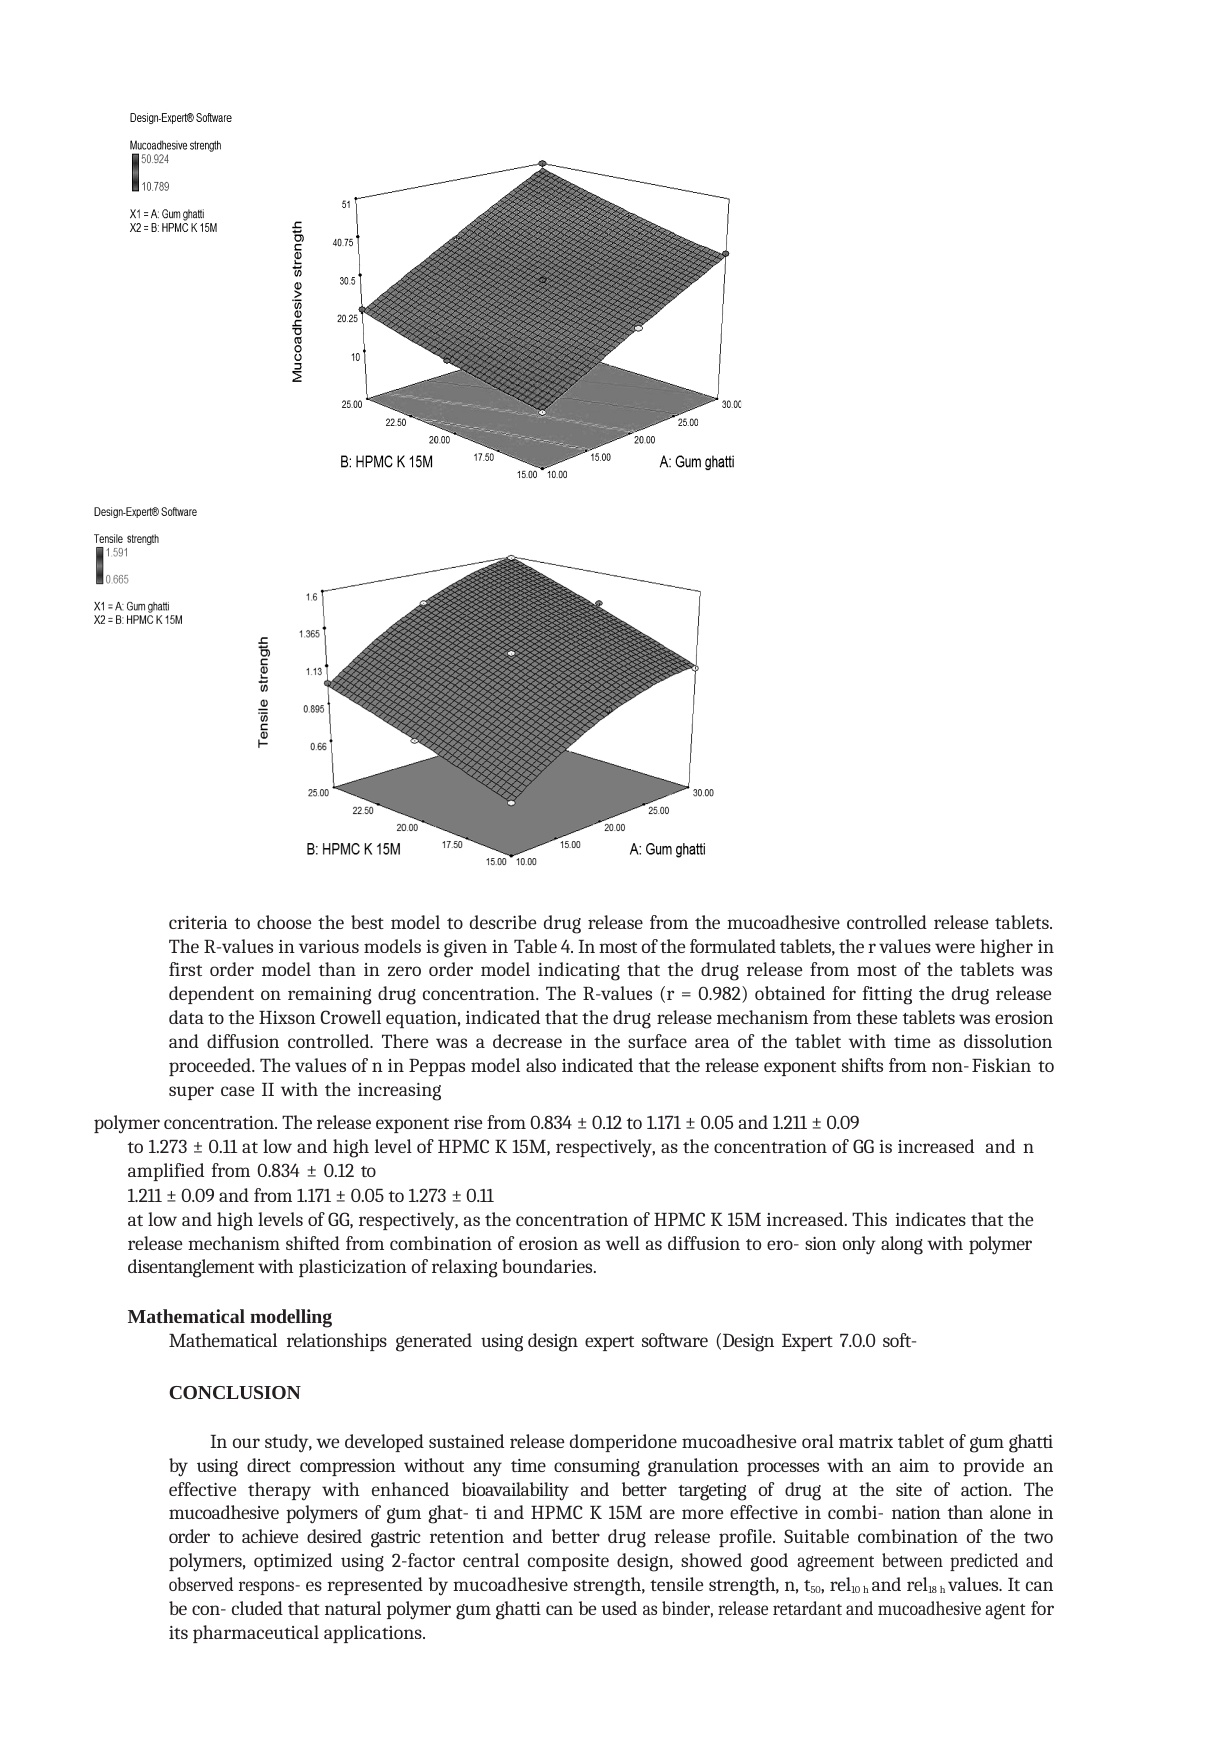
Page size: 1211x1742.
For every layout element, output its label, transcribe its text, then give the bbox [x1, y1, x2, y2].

picture [127, 109, 742, 481]
subtitle CONCLUSION [168, 1381, 1054, 1404]
text polymer concentration. The release exponent rise from 0.834 ± 0.12 to 1.171 ± 0.05 and 1.211 ± 0.09 [94, 1112, 1034, 1135]
text to 1.273 ± 0.11 at low and high level of HPMC K 15M, respectively, as the concentration of GG is increased and n amplified from 0.834 ± 0.12 to [127, 1136, 1034, 1183]
text In our study, we developed sustained release domperidone mucoadhesive oral matrix tablet of gum ghatti by using direct compression without any time consuming granulation processes with an aim to provide an effective therapy with enhanced bioavailability and better targeting of drug at the site of action. The mucoadhesive polymers of gum ghat- ti and HPMC K 15M are more effective in combi- nation than alone in order to achieve desired gastric retention and better drug release profile. Suitable combination of the two polymers, optimized using 2-factor central composite design, showed good agreement between predicted and observed respons- es represented by mucoadhesive strength, tensile strength, n, t50, rel10 h and rel18 h values. It can be con- cluded that natural polymer gum ghatti can be used as binder, release retardant and mucoadhesive agent for its pharmaceutical applications. [168, 1430, 1054, 1644]
text 1.211 ± 0.09 and from 1.171 ± 0.05 to 1.273 ± 0.11 [127, 1184, 1054, 1207]
picture [93, 506, 714, 866]
subtitle Mathematical modelling [127, 1305, 1054, 1328]
text Mathematical relationships generated using design expert software (Design Expert 7.0.0 soft- [127, 1330, 1054, 1352]
text criteria to choose the best model to describe drug release from the mucoadhesive controlled release tablets. The R-values in various models is given in Table 4. In most of the formulated tablets, the r values were higher in first order model than in zero order model indicating that the drug release from most of the tablets was dependent on remaining drug concentration. The R-values (r = 0.982) obtained for fitting the drug release data to the Hixson Crowell equation, indicated that the drug release mechanism from these tablets was erosion and diffusion controlled. There was a decrease in the surface area of the tablet with time as dissolution proceeded. The values of n in Peppas model also indicated that the release exponent shifts from non-Fiskian to super case II with the increasing [168, 911, 1054, 1101]
text at low and high levels of GG, respectively, as the concentration of HPMC K 15M increased. This indicates that the release mechanism shifted from combination of erosion as well as diffusion to ero- sion only along with polymer disentanglement with plasticization of relaxing boundaries. [127, 1208, 1034, 1279]
